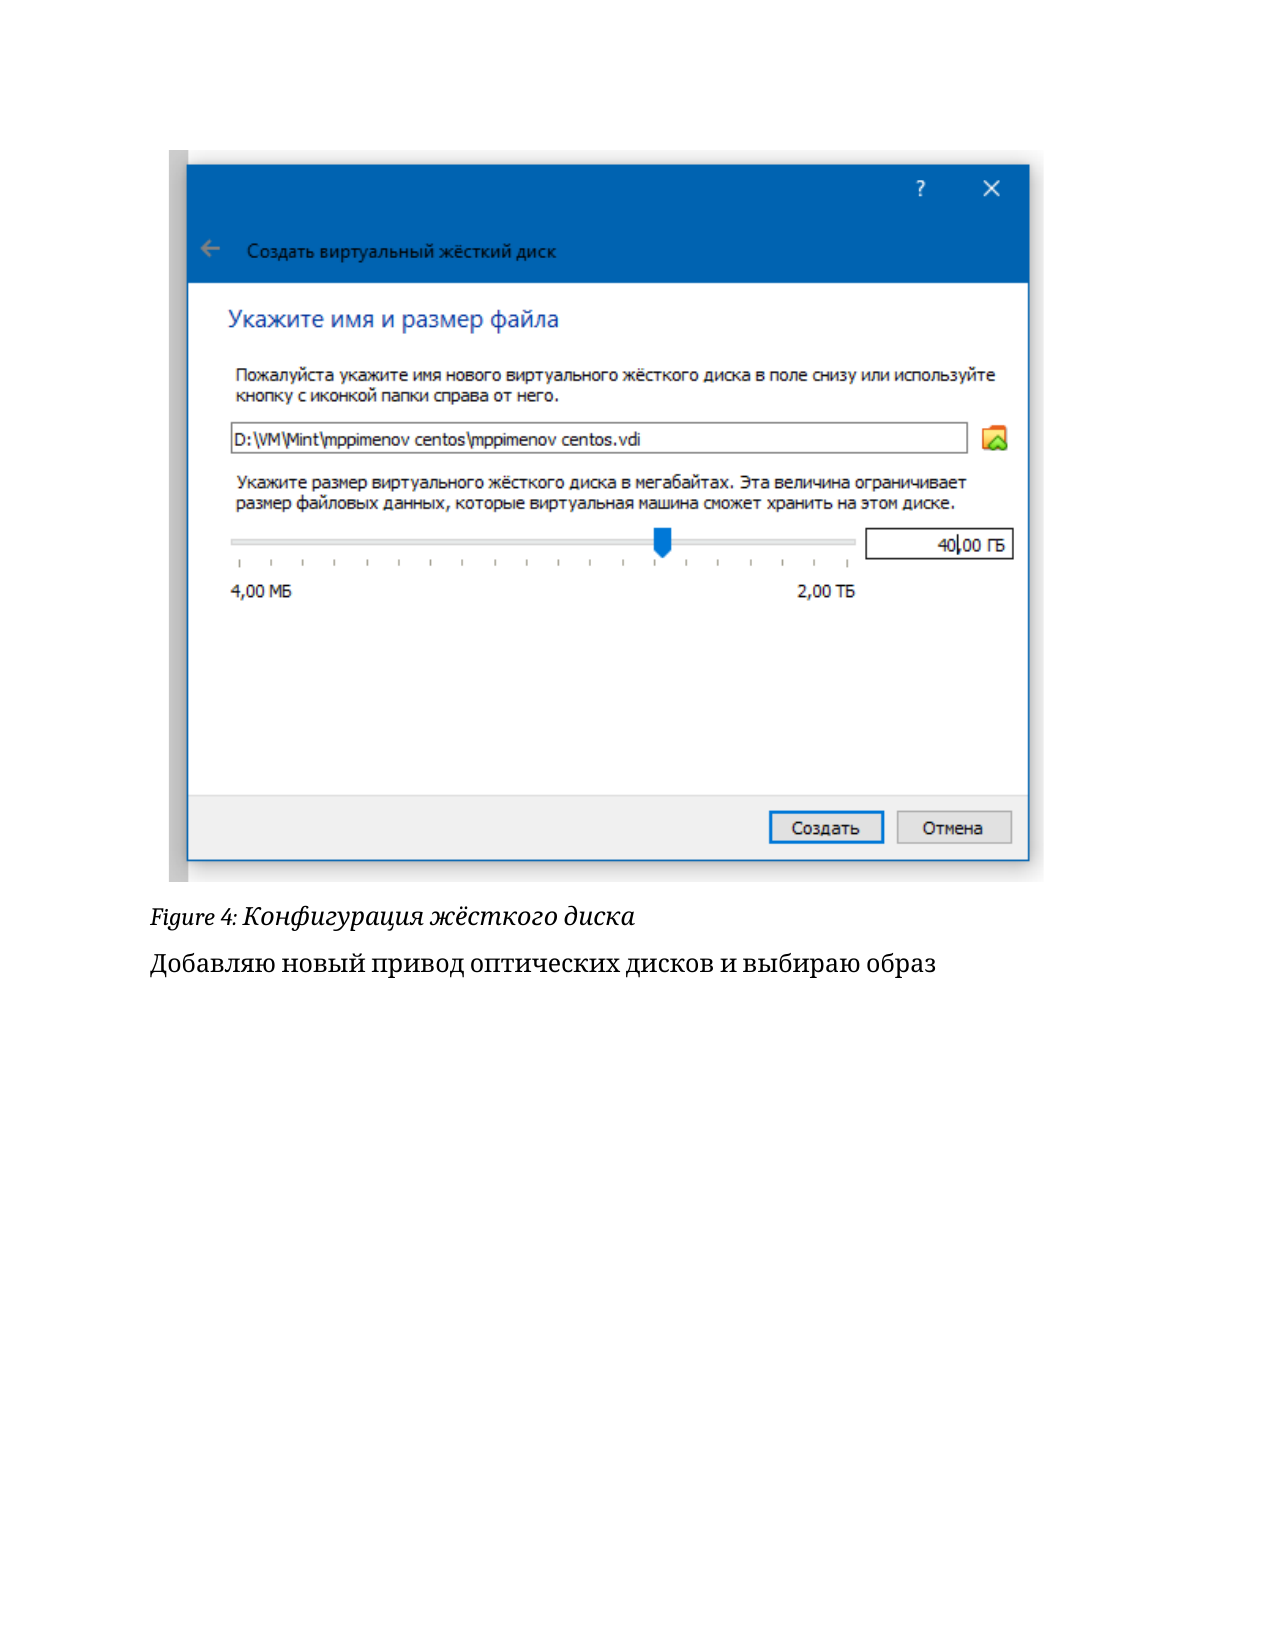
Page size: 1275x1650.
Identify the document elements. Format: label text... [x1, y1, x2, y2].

text Добавляю новый привод оптических дисков и выбираю образ [150, 950, 1125, 979]
picture [168, 150, 1044, 882]
text Figure 4: Конфигурация жёсткого диска [150, 902, 1125, 931]
